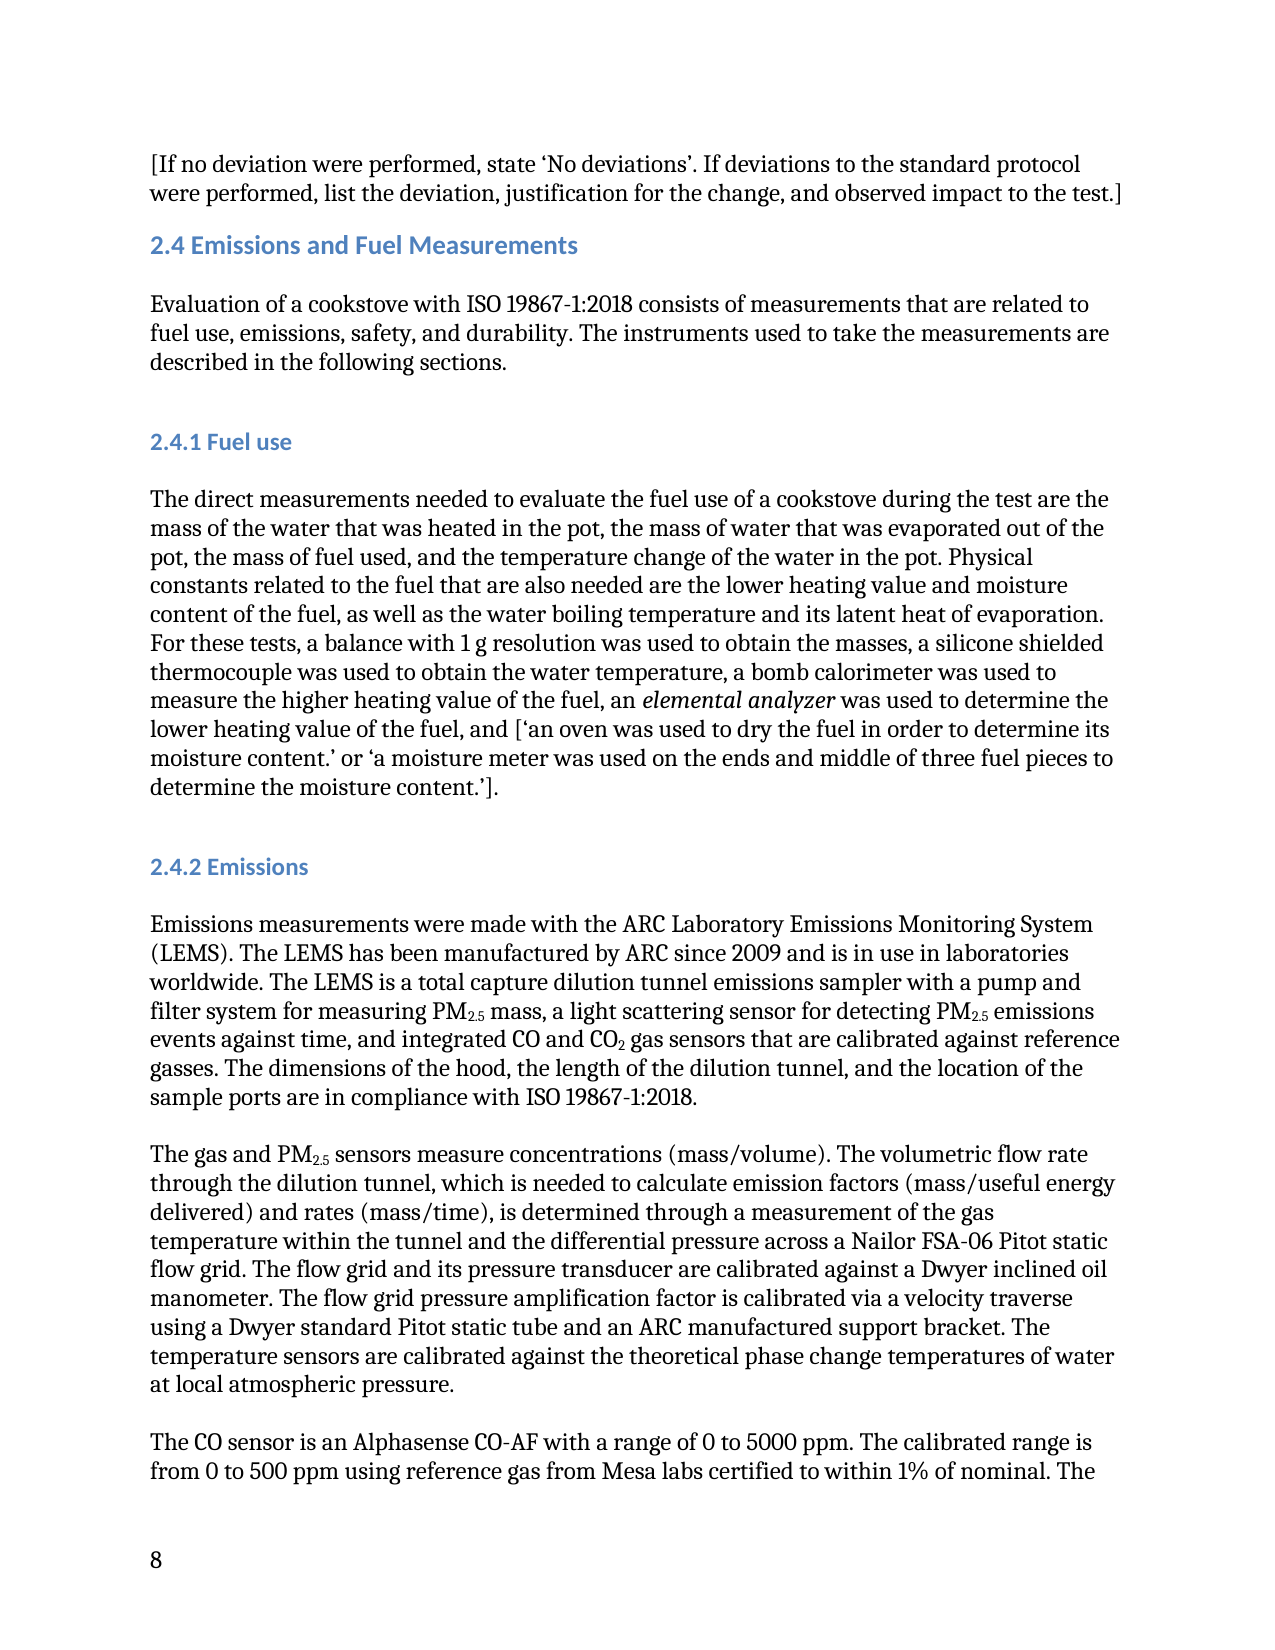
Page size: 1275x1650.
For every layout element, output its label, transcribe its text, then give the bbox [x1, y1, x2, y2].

subtitle 2.4.2 Emissions [150, 851, 1125, 882]
text The direct measurements needed to evaluate the fuel use of a cookstove during the test are the mass of the water that was heated in the pot, the mass of water that was evaporated out of the pot, the mass of fuel used, and the temperature change of the water in the pot. Physical constants related to the fuel that are also needed are the lower heating value and moisture content of the fuel, as well as the water boiling temperature and its latent heat of evaporation. For these tests, a balance with 1 g resolution was used to obtain the masses, a silicone shielded thermocouple was used to obtain the water temperature, a bomb calorimeter was used to measure the higher heating value of the fuel, an elemental analyzer was used to determine the lower heating value of the fuel, and [‘an oven was used to dry the fuel in order to determine its moisture content.’ or ‘a moisture meter was used on the ends and middle of three fuel pieces to determine the moisture content.’]. [150, 485, 1125, 801]
subtitle 2.4 Emissions and Fuel Measurements [150, 228, 1125, 261]
text Emissions measurements were made with the ARC Laboratory Emissions Monitoring System (LEMS). The LEMS has been manufactured by ARC since 2009 and is in use in laboratories worldwide. The LEMS is a total capture dilution tunnel emissions sampler with a pump and filter system for measuring PM2.5 mass, a light scattering sensor for detecting PM2.5 emissions events against time, and integrated CO and CO2 gas sensors that are calibrated against reference gasses. The dimensions of the hood, the length of the dilution tunnel, and the location of the sample ports are in compliance with ISO 19867-1:2018. [150, 910, 1125, 1112]
text Evaluation of a cookstove with ISO 19867-1:2018 consists of measurements that are related to fuel use, emissions, safety, and durability. The instruments used to take the measurements are described in the following sections. [150, 290, 1125, 376]
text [150, 1428, 1125, 1485]
text [If no deviation were performed, state ‘No deviations’. If deviations to the standard protocol were performed, list the deviation, justification for the change, and observed impact to the test.] [150, 150, 1125, 207]
text The gas and PM2.5 sensors measure concentrations (mass/volume). The volumetric flow rate through the dilution tunnel, which is needed to calculate emission factors (mass/useful energy delivered) and rates (mass/time), is determined through a measurement of the gas temperature within the tunnel and the differential pressure across a Nailor FSA-06 Pitot static flow grid. The flow grid and its pressure transducer are calibrated against a Dwyer inclined oil manometer. The flow grid pressure amplification factor is calibrated via a velocity traverse using a Dwyer standard Pitot static tube and an ARC manufactured support bracket. The temperature sensors are calibrated against the theoretical phase change temperatures of water at local atmospheric pressure. [150, 1140, 1125, 1399]
subtitle 2.4.1 Fuel use [150, 426, 1125, 456]
